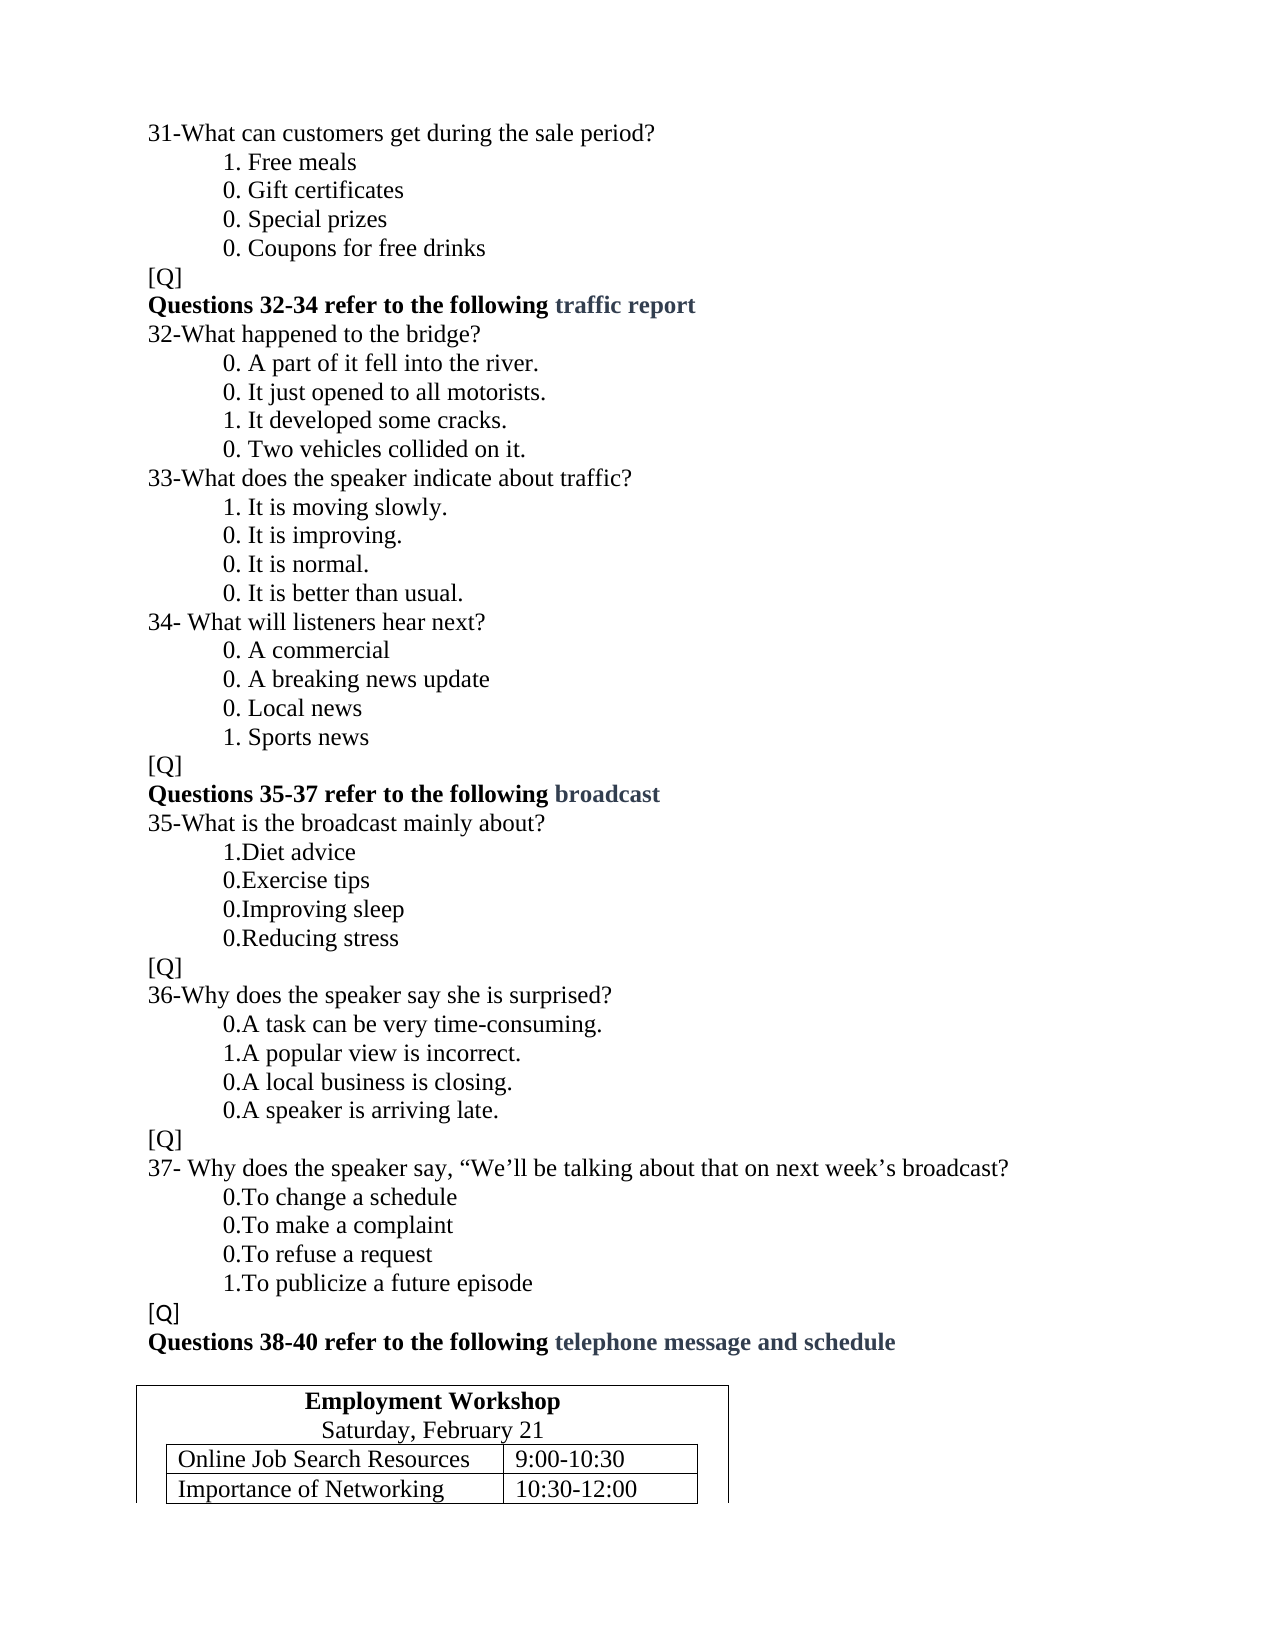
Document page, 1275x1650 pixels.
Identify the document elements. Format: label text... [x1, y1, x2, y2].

text Questions 32-34 refer to the following traffic report [148, 291, 1186, 319]
text [Q] [148, 1297, 1186, 1327]
text 1. It is moving slowly. [148, 492, 1186, 521]
text 0.Improving sleep [148, 894, 1186, 923]
text 0. Local news [148, 693, 1186, 722]
text 0.To make a complaint [148, 1211, 1186, 1239]
text 0.To refuse a request [148, 1239, 1186, 1268]
text [Q] [148, 1124, 1186, 1153]
text [Q] [148, 262, 1186, 291]
text 0. Coupons for free drinks [223, 233, 1186, 262]
text 1.Diet advice [223, 837, 1186, 866]
text 0. A breaking news update [148, 664, 1186, 693]
table_cell [137, 1444, 166, 1503]
text 1.A popular view is incorrect. [148, 1038, 1186, 1067]
text 37- Why does the speaker say, “We’ll be talking about that on next week’s broadcast? [148, 1153, 1186, 1182]
text 36-Why does the speaker say she is surprised? [148, 981, 1186, 1009]
text 33-What does the speaker indicate about traffic? [148, 463, 1186, 492]
text 0. It is normal. [148, 549, 1186, 578]
table_cell Importance of Networking [167, 1474, 503, 1503]
text 1. Sports news [148, 722, 1186, 751]
text 0.Exercise tips [148, 866, 1186, 894]
text [Q] [148, 952, 1186, 981]
table_header Employment Workshop Saturday, February 21 [137, 1386, 728, 1443]
table_cell 9:00-10:30 [504, 1445, 697, 1473]
text 1. It developed some cracks. [148, 406, 1186, 434]
text 0. Special prizes [223, 204, 1186, 233]
table_cell Online Job Search Resources [167, 1445, 503, 1473]
text 0.Reducing stress [148, 923, 1186, 952]
text 0. It is improving. [148, 521, 1186, 549]
text 0.To change a schedule [223, 1182, 1186, 1211]
text Questions 35-37 refer to the following broadcast [148, 779, 1186, 808]
table_cell 10:30-12:00 [504, 1474, 697, 1503]
text 0. It just opened to all motorists. [148, 377, 1186, 406]
text 0.A task can be very time-consuming. [223, 1009, 1186, 1038]
text 31-What can customers get during the sale period? [148, 118, 1186, 147]
text 0.A local business is closing. [148, 1067, 1186, 1096]
text 0. It is better than usual. [148, 578, 1186, 607]
text [Q] [148, 751, 1186, 779]
text 0. Gift certificates [223, 176, 1186, 204]
text 1. Free meals [148, 147, 1186, 176]
text 0. Two vehicles collided on it. [148, 434, 1186, 463]
text 32-What happened to the bridge? [148, 319, 1186, 348]
text 34- What will listeners hear next? [148, 607, 1186, 636]
text 1.To publicize a future episode [148, 1268, 1186, 1297]
text 0.A speaker is arriving late. [148, 1096, 1186, 1124]
table_cell [698, 1444, 728, 1503]
text 0. A commercial [148, 636, 1186, 664]
text Questions 38-40 refer to the following telephone message and schedule [148, 1327, 1186, 1356]
text 0. A part of it fell into the river. [148, 348, 1186, 377]
text 35-What is the broadcast mainly about? [148, 808, 1186, 837]
